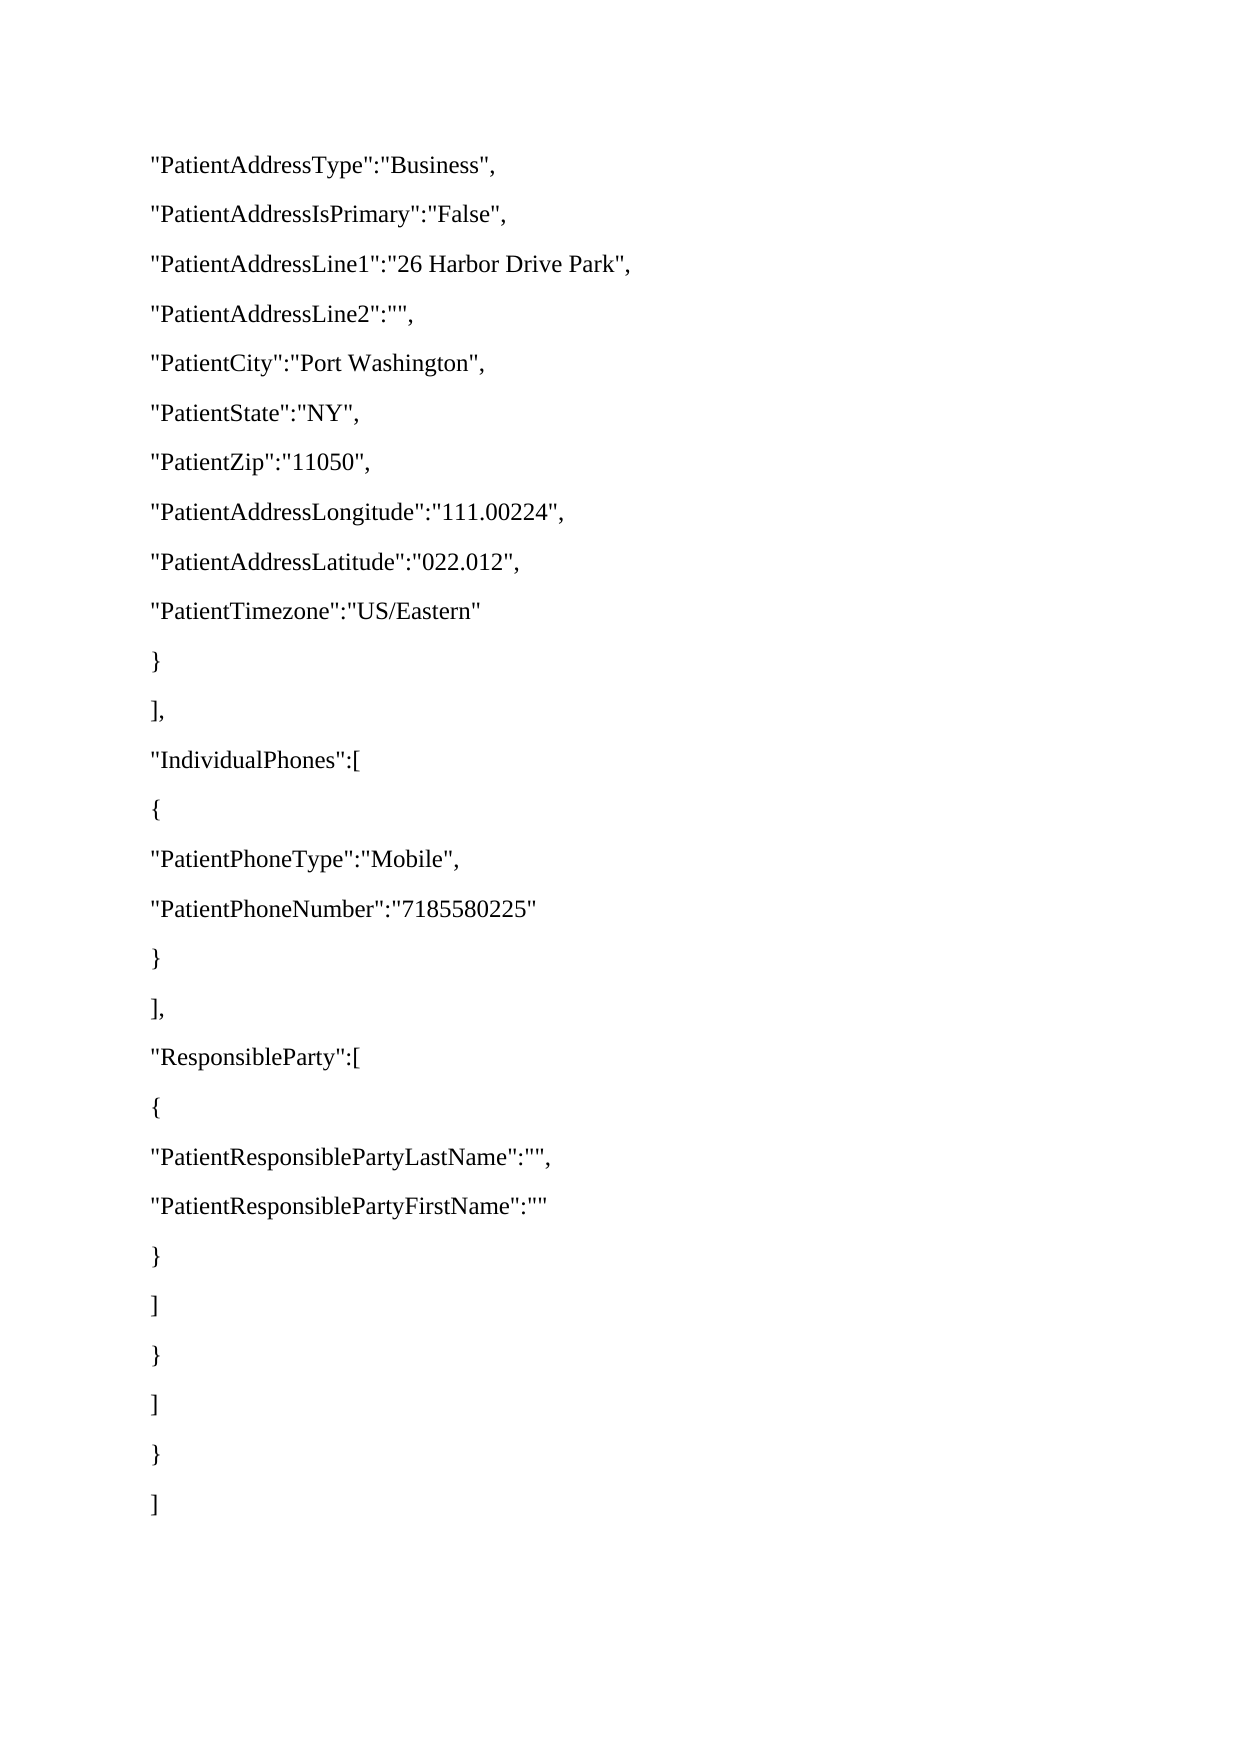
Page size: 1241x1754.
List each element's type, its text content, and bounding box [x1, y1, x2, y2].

text "PatientResponsiblePartyLastName":"", [150, 1142, 1090, 1170]
text ] [150, 1489, 1090, 1517]
text "PatientAddressLatitude":"022.012", [150, 547, 1090, 575]
text ] [150, 1290, 1090, 1319]
text "PatientTimezone":"US/Eastern" [150, 596, 1090, 625]
text "ResponsibleParty":[ [150, 1042, 1090, 1071]
text "PatientAddressIsPrimary":"False", [150, 199, 1090, 228]
text "PatientAddressLongitude":"111.00224", [150, 497, 1090, 526]
text } [150, 1241, 1090, 1269]
text ], [150, 695, 1090, 724]
text { [150, 794, 1090, 823]
text "PatientResponsiblePartyFirstName":"" [150, 1191, 1090, 1220]
text ], [150, 993, 1090, 1022]
text "PatientState":"NY", [150, 398, 1090, 427]
text "PatientPhoneNumber":"7185580225" [150, 894, 1090, 922]
text "PatientAddressLine2":"", [150, 299, 1090, 327]
text "PatientPhoneType":"Mobile", [150, 844, 1090, 873]
text } [150, 943, 1090, 972]
text "PatientAddressLine1":"26 Harbor Drive Park", [150, 249, 1090, 278]
text "PatientCity":"Port Washington", [150, 348, 1090, 377]
text ] [150, 1389, 1090, 1418]
text } [150, 1439, 1090, 1468]
text "PatientZip":"11050", [150, 447, 1090, 476]
text "IndividualPhones":[ [150, 745, 1090, 774]
text "PatientAddressType":"Business", [150, 150, 1090, 179]
text } [150, 1340, 1090, 1369]
text { [150, 1092, 1090, 1121]
text } [150, 646, 1090, 674]
